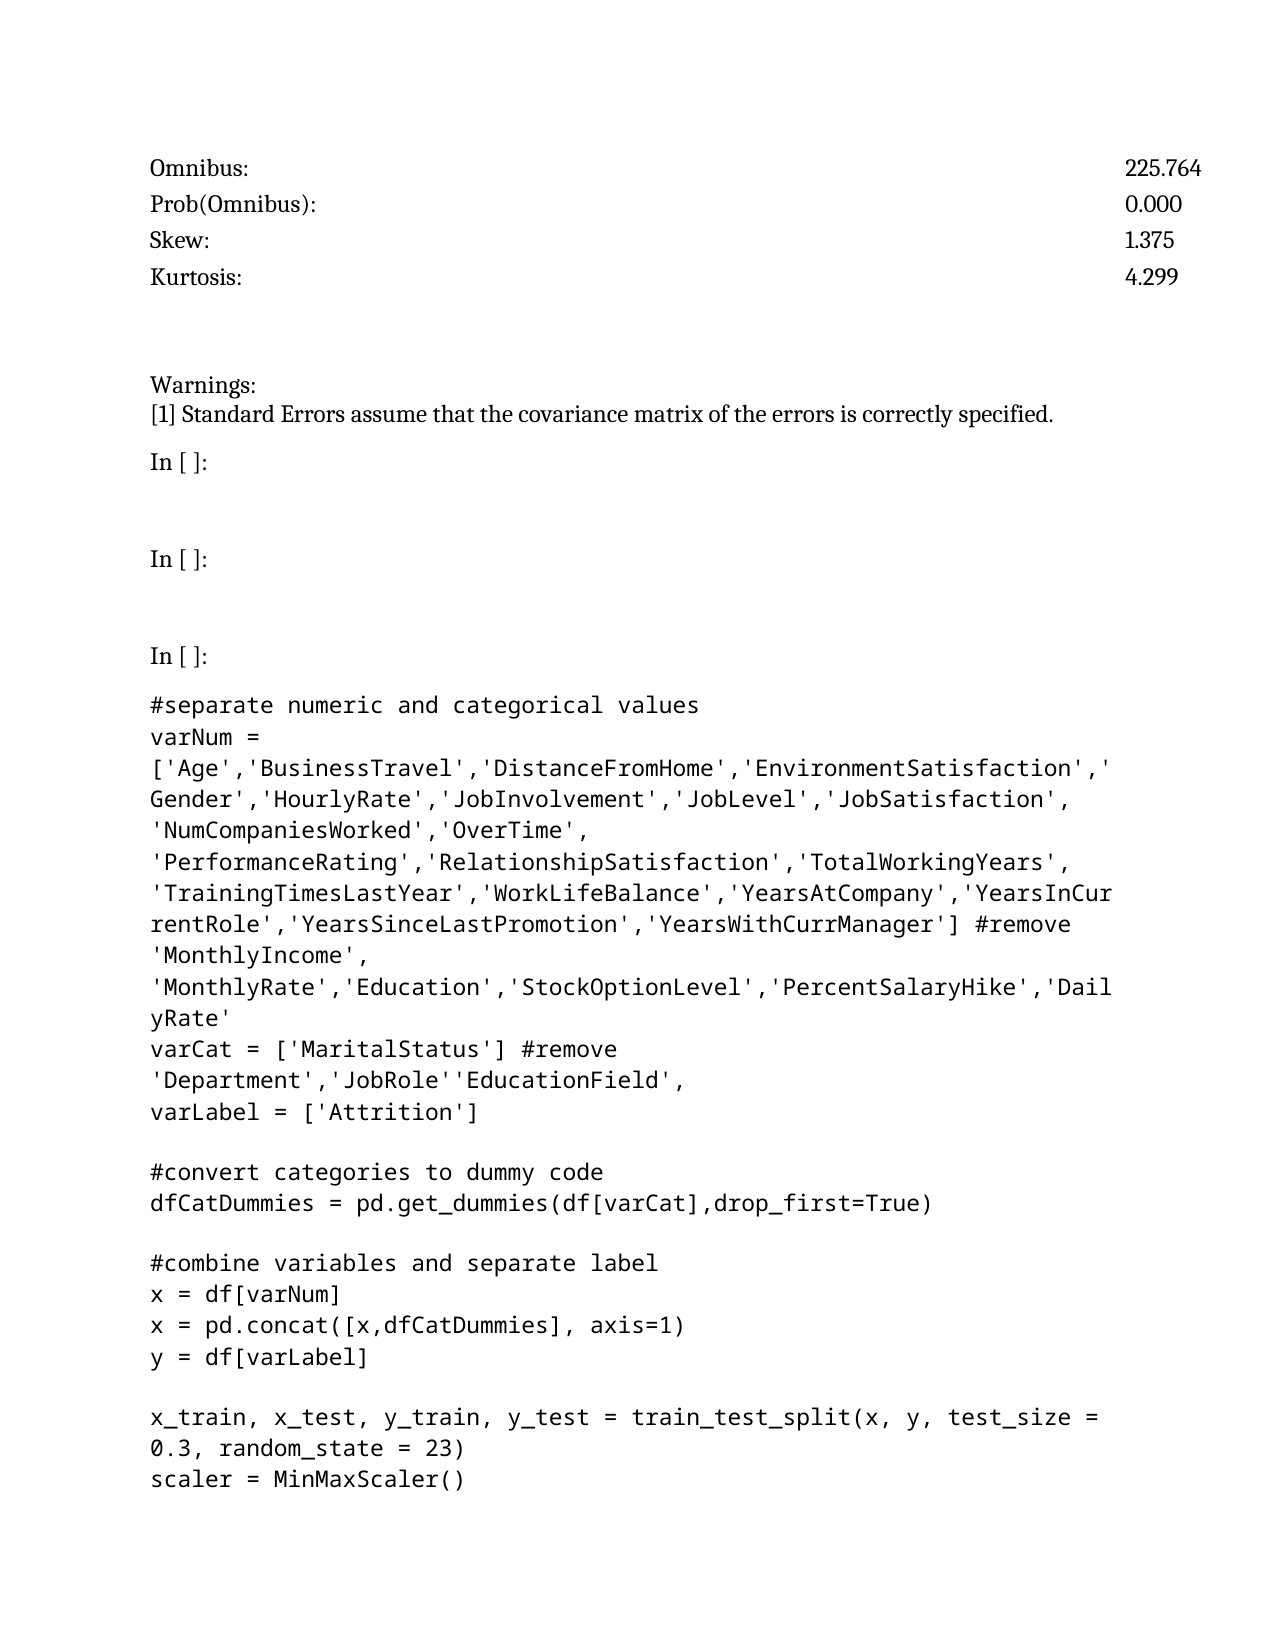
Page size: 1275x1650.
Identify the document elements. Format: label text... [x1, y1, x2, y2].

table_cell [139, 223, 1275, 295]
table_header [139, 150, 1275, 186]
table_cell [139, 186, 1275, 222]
text In [ ]: [150, 642, 1125, 670]
text Warnings: [1] Standard Errors assume that the covariance matrix of the errors is correctly specified. [150, 314, 1125, 429]
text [150, 689, 1125, 1494]
text In [ ]: [150, 447, 1125, 476]
text In [ ]: [150, 544, 1125, 573]
